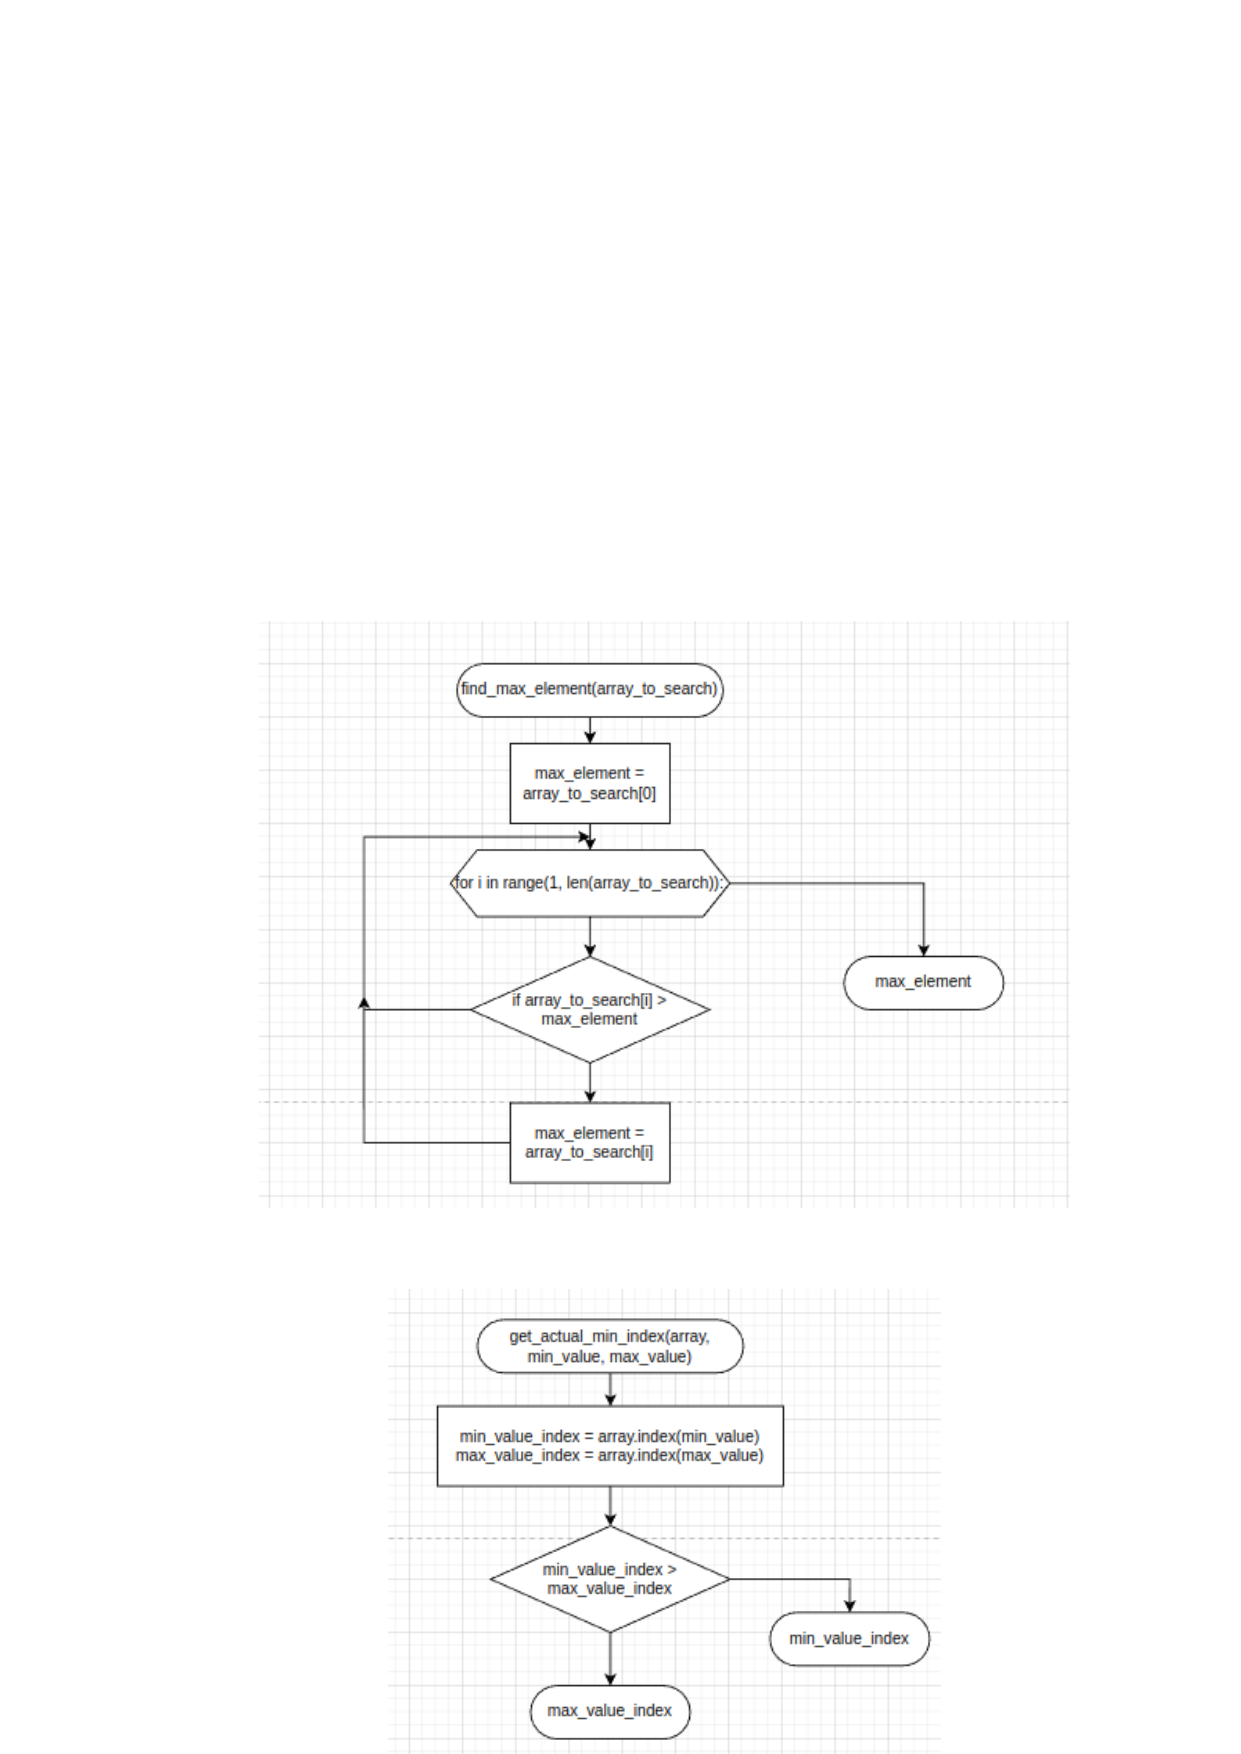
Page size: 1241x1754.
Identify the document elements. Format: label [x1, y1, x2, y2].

picture [258, 621, 1070, 1208]
picture [387, 1289, 941, 1754]
